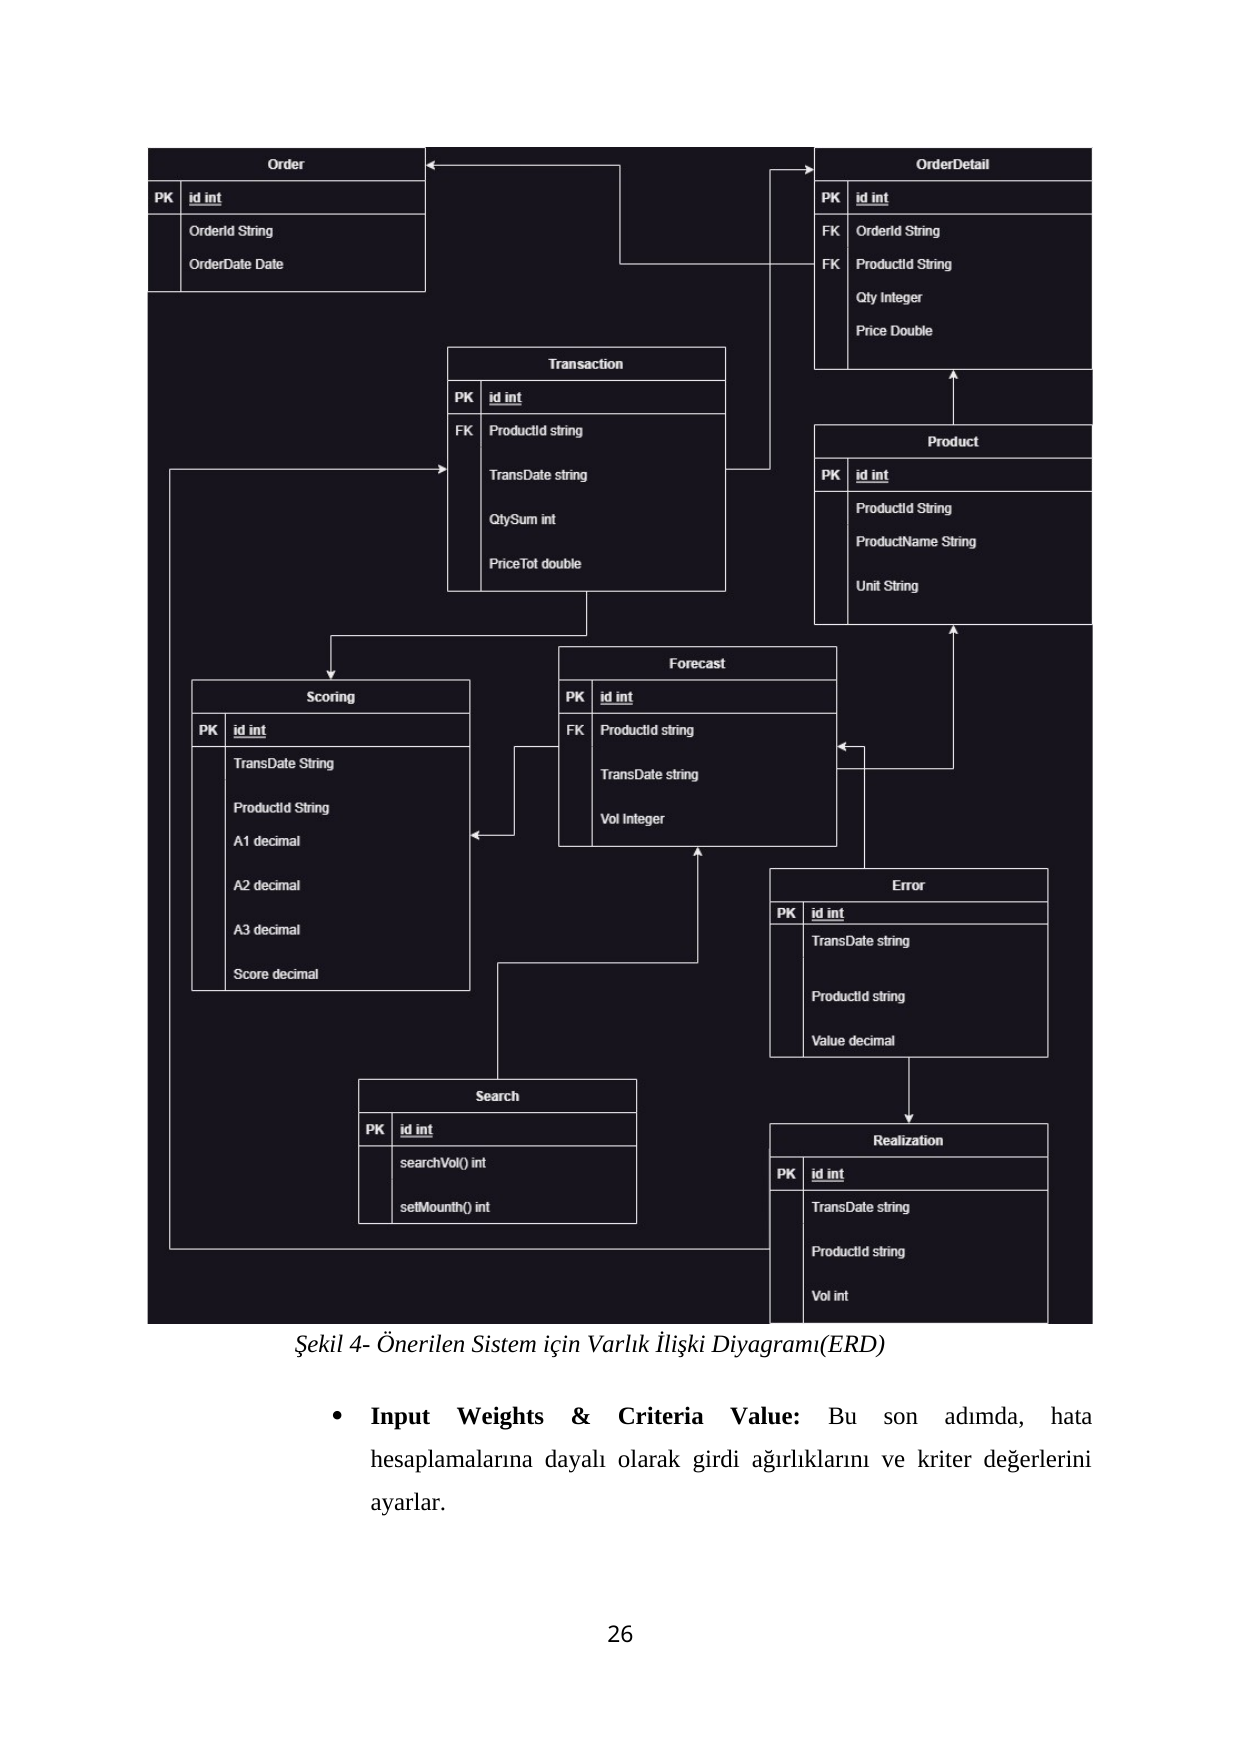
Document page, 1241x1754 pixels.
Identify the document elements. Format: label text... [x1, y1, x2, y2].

text Şekil 4- Önerilen Sistem için Varlık İlişki Diyagramı(ERD) [221, 1329, 1093, 1358]
list Input Weights & Criteria Value: Bu son adımda, hata hesaplamalarına dayalı olarak girdi ağırlıklarını ve kriter değerlerini ayarlar. [333, 1401, 1093, 1516]
picture [147, 147, 1093, 1324]
